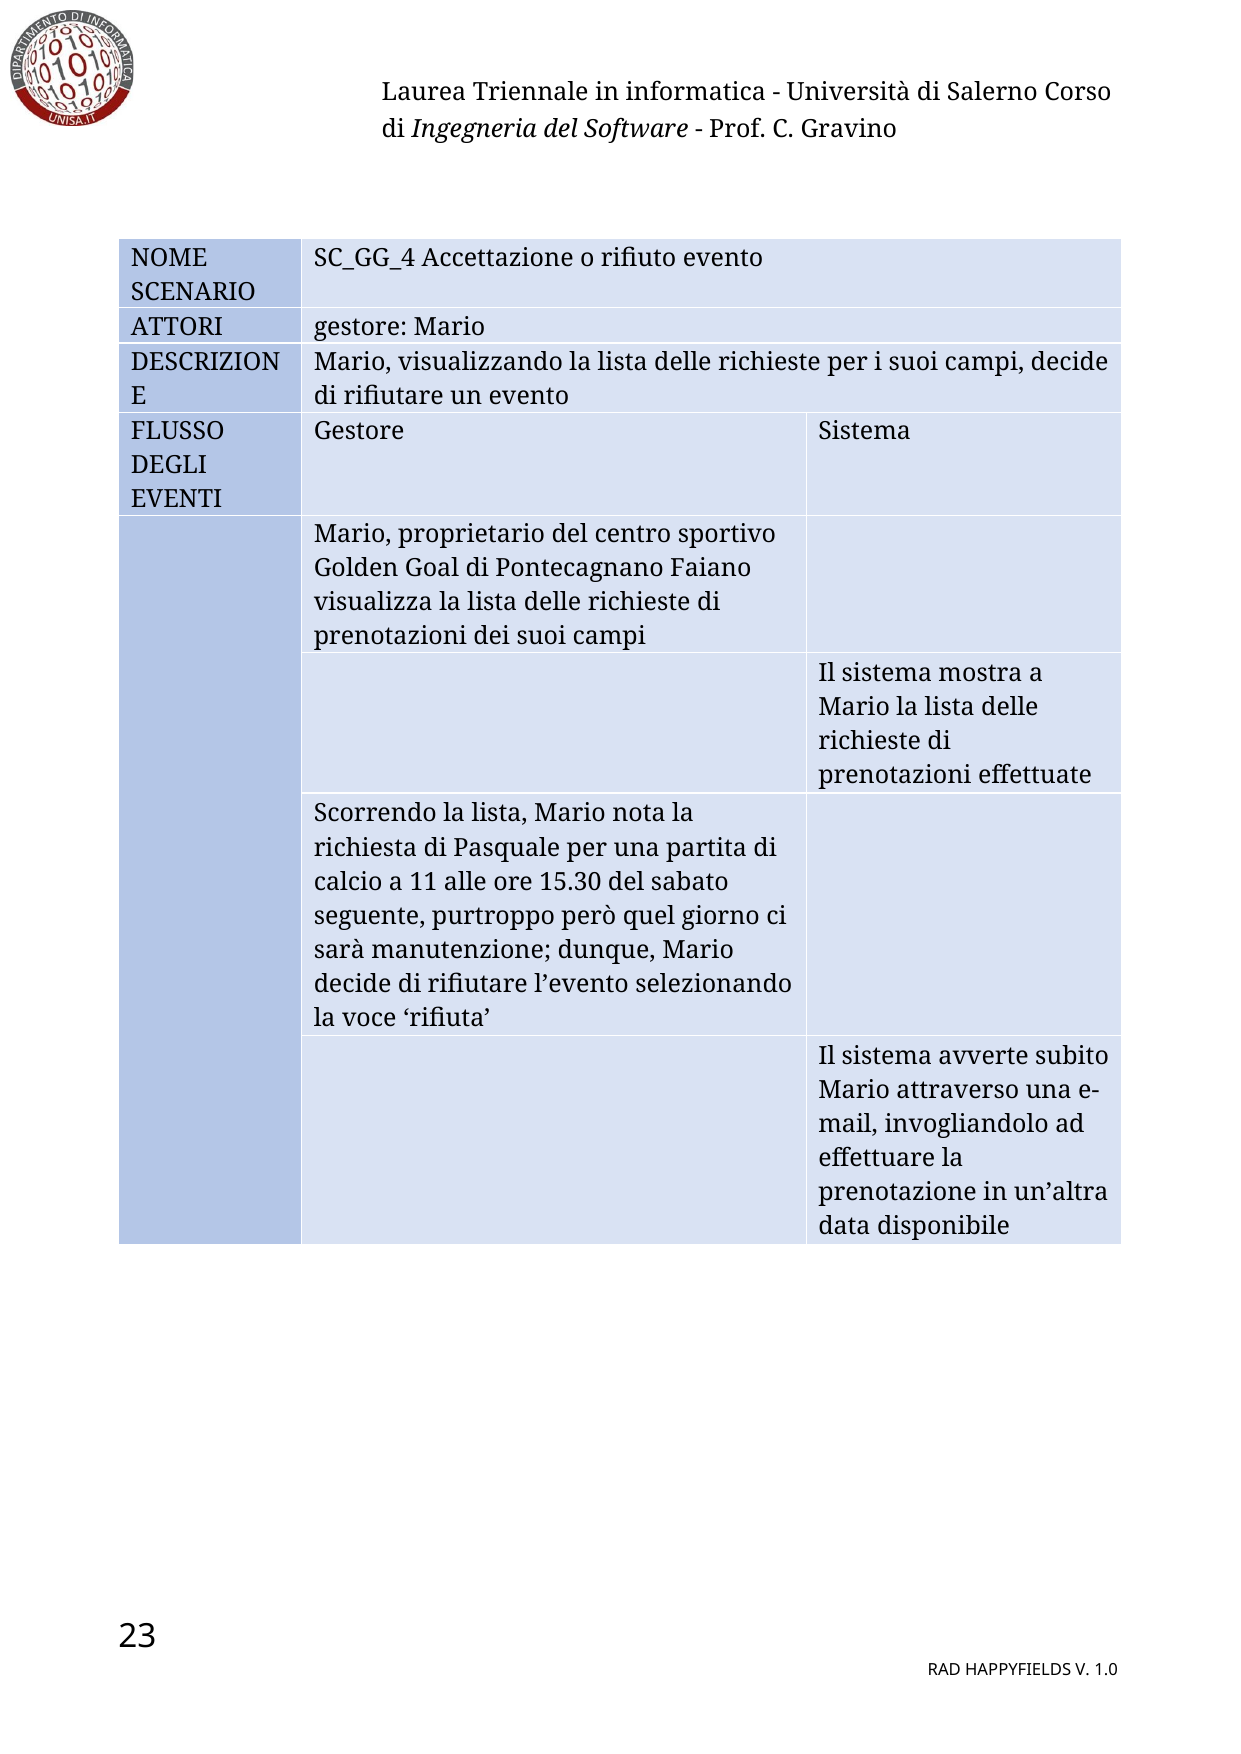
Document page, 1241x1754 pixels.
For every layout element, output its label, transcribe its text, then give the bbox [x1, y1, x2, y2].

table_cell [302, 653, 806, 792]
table_header NOME SCENARIO [119, 239, 301, 307]
table_cell [807, 794, 1121, 1035]
table_cell FLUSSO DEGLI EVENTI [119, 413, 301, 515]
table_cell Mario, proprietario del centro sportivo Golden Goal di Pontecagnano Faiano visualizza la lista delle richieste di prenotazioni dei suoi campi [302, 516, 806, 652]
table_cell DESCRIZIONE [119, 344, 301, 412]
table_cell gestore: Mario [302, 308, 1121, 342]
table_header SC_GG_4 Accettazione o rifiuto evento [302, 239, 1121, 307]
table_cell Il sistema mostra a Mario la lista delle richieste di prenotazioni effettuate [807, 653, 1121, 792]
picture [10, 10, 134, 126]
table_cell Il sistema avverte subito Mario attraverso una e-mail, invogliandolo ad effettuare la prenotazione in un’altra data disponibile [807, 1036, 1121, 1244]
table_cell Sistema [807, 413, 1121, 515]
table_cell [807, 516, 1121, 652]
table_cell Gestore [302, 413, 806, 515]
table_cell [119, 516, 301, 1244]
table_cell [302, 1036, 806, 1244]
table_cell Scorrendo la lista, Mario nota la richiesta di Pasquale per una partita di calcio a 11 alle ore 15.30 del sabato seguente, purtroppo però quel giorno ci sarà manutenzione; dunque, Mario decide di rifiutare l’evento selezionando la voce ‘rifiuta’ [302, 794, 806, 1035]
table_cell Mario, visualizzando la lista delle richieste per i suoi campi, decide di rifiutare un evento [302, 344, 1121, 412]
table_cell ATTORI [119, 308, 301, 342]
